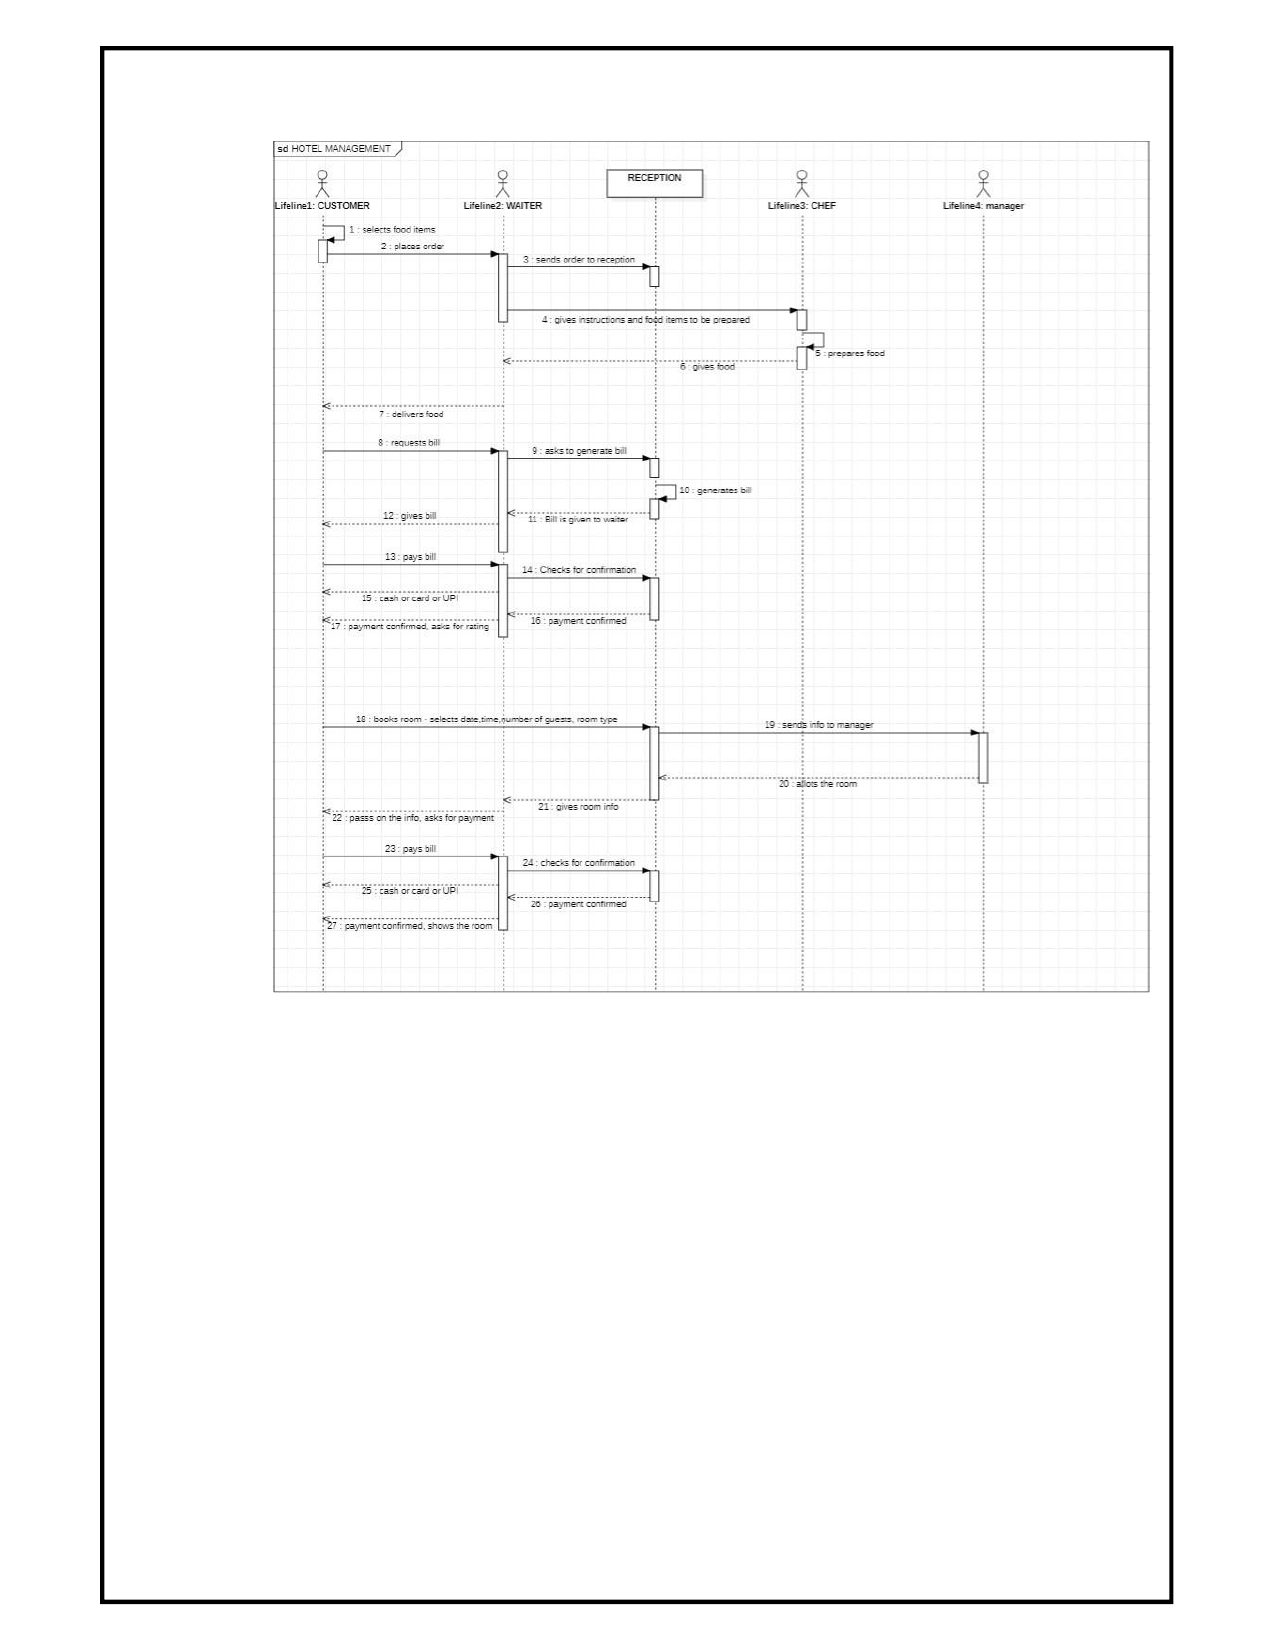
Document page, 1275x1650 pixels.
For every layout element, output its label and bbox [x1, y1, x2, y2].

picture [272, 141, 1152, 993]
